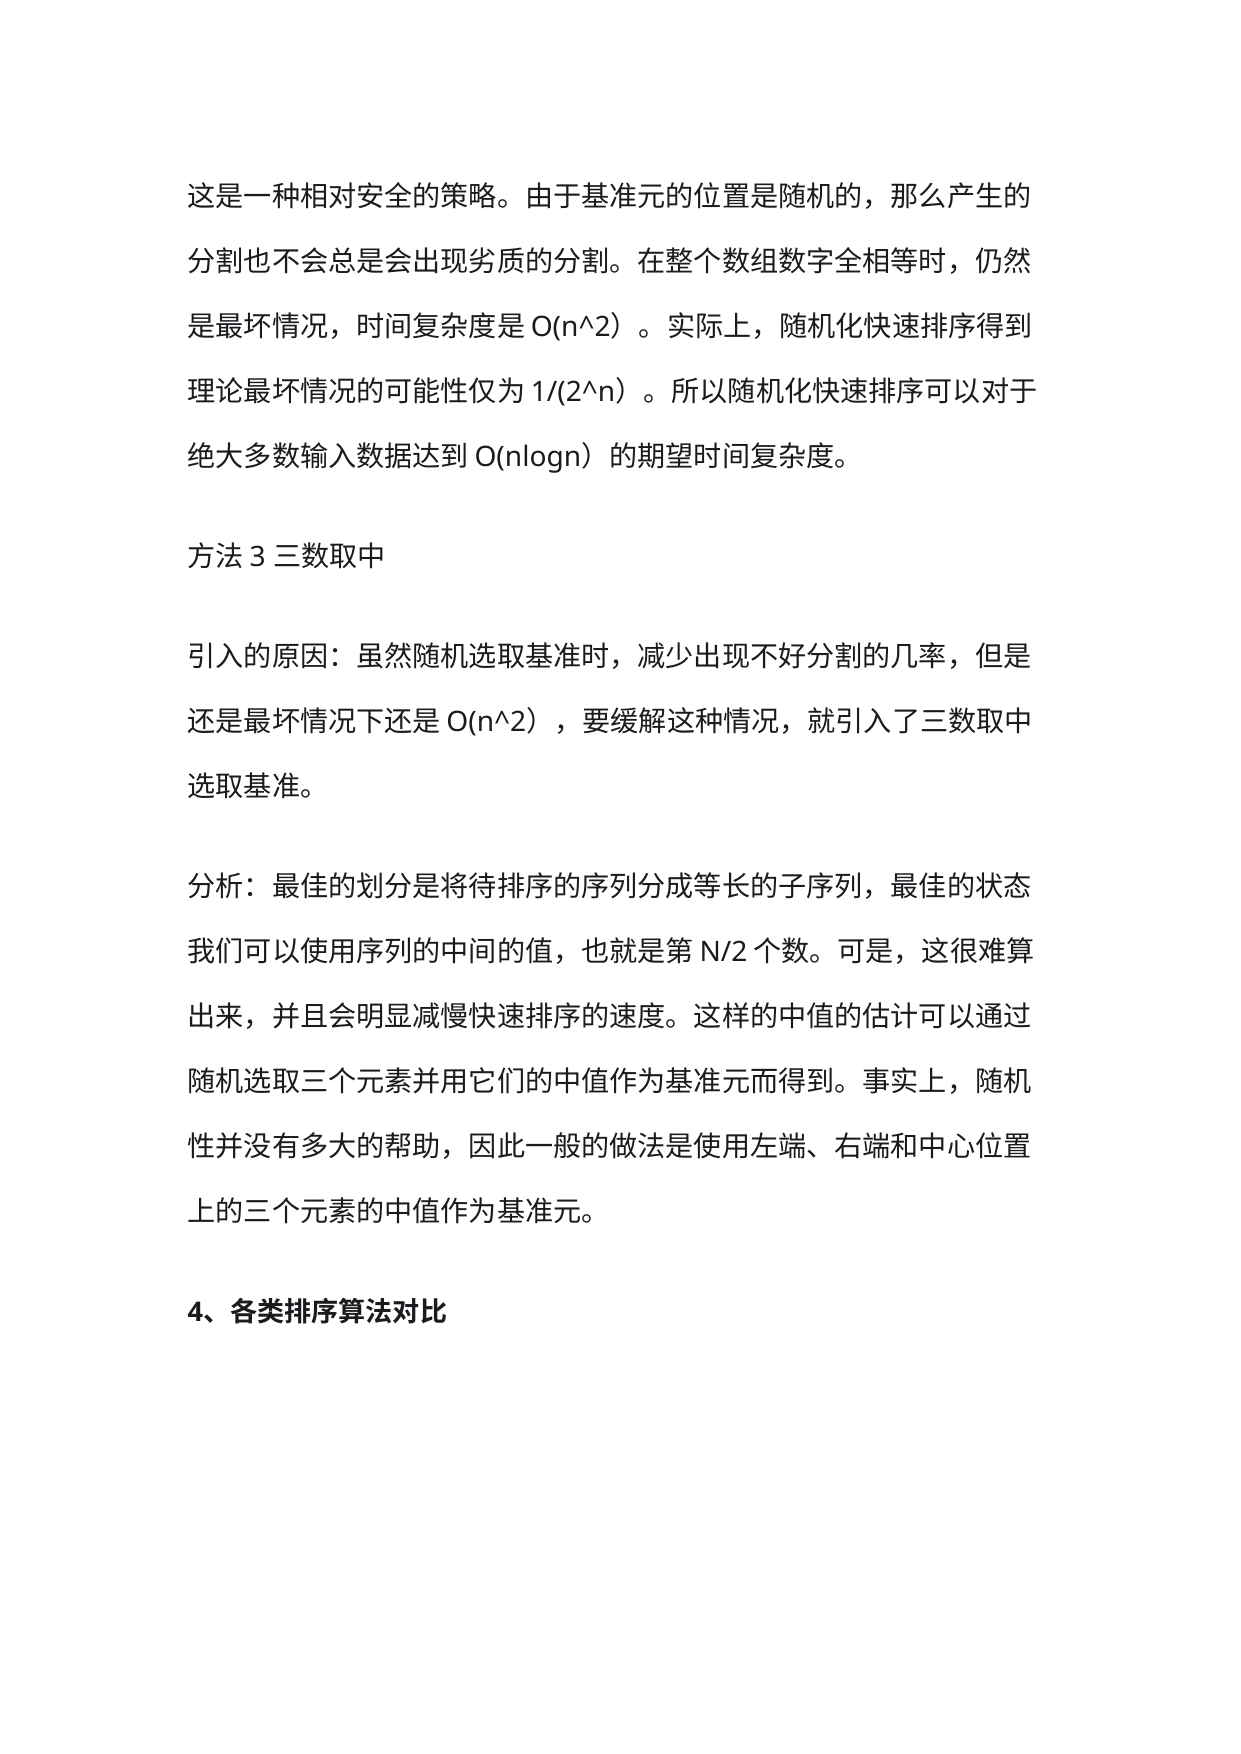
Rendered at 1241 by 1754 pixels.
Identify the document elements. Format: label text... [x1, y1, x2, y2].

text 分析：最佳的划分是将待排序的序列分成等长的子序列，最佳的状态我们可以使用序列的中间的值，也就是第N/2个数。可是，这很难算出来，并且会明显减慢快速排序的速度。这样的中值的估计可以通过随机选取三个元素并用它们的中值作为基准元而得到。事实上，随机性并没有多大的帮助，因此一般的做法是使用左端、右端和中心位置上的三个元素的中值作为基准元。 [187, 852, 1053, 1242]
text 引入的原因：虽然随机选取基准时，减少出现不好分割的几率，但是还是最坏情况下还是O(n^2），要缓解这种情况，就引入了三数取中选取基准。 [187, 622, 1053, 817]
text 这是一种相对安全的策略。由于基准元的位置是随机的，那么产生的分割也不会总是会出现劣质的分割。在整个数组数字全相等时，仍然是最坏情况，时间复杂度是O(n^2）。实际上，随机化快速排序得到理论最坏情况的可能性仅为1/(2^n）。所以随机化快速排序可以对于绝大多数输入数据达到O(nlogn）的期望时间复杂度。 [187, 162, 1053, 487]
text 方法3 三数取中 [187, 522, 1053, 587]
text 4、各类排序算法对比 [187, 1277, 1053, 1342]
